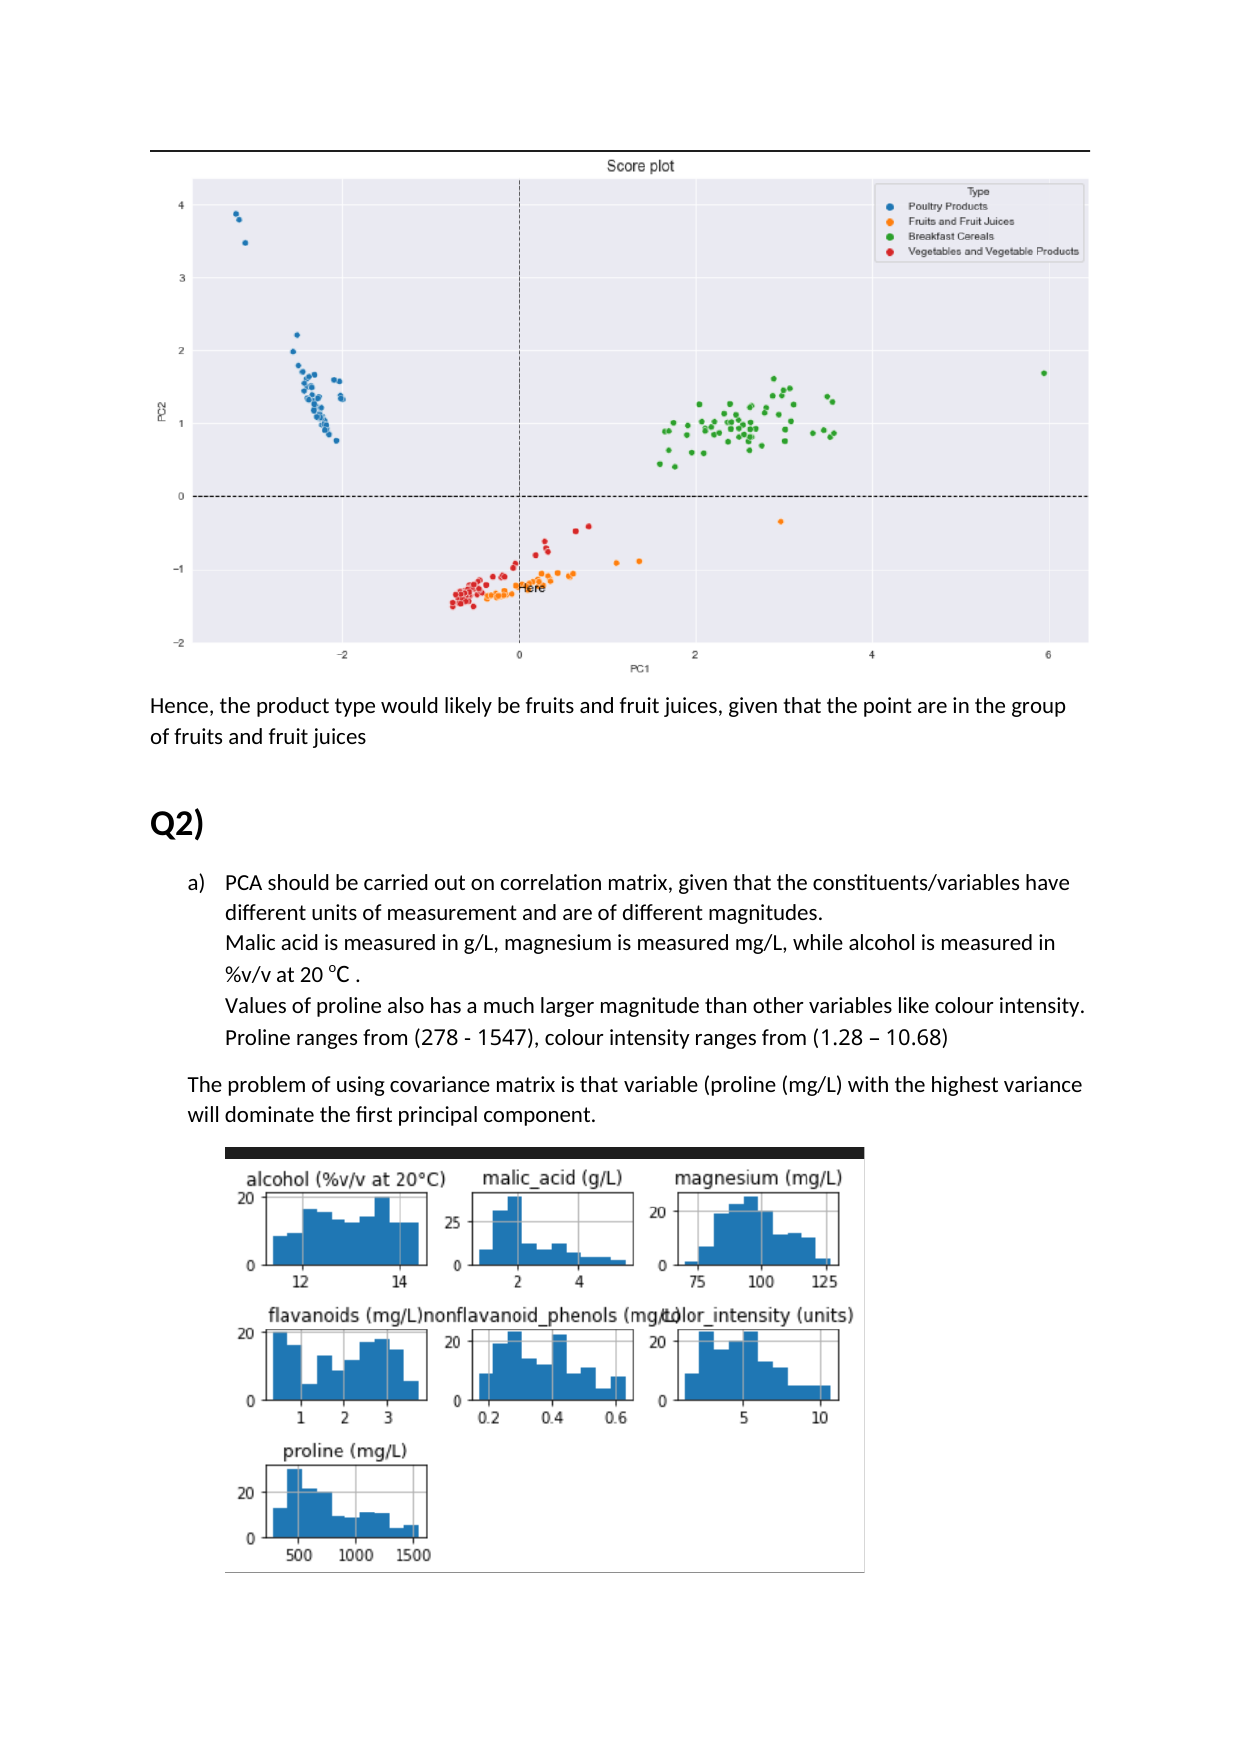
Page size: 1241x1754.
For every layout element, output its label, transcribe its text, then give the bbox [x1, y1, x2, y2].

picture [225, 1147, 865, 1573]
list Malic acid is measured in g/L, magnesium is measured mg/L, while alcohol is measured in %v/v at 20 oC . [225, 928, 1090, 989]
text The problem of using covariance matrix is that variable (proline (mg/L) with the highest variance will dominate the first principal component. [187, 1070, 1090, 1129]
list Proline ranges from (278 - 1547), colour intensity ranges from (1.28 – 10.68) [225, 1022, 1090, 1051]
text Hence, the product type would likely be fruits and fruit juices, given that the point are in the group of fruits and fruit juices [150, 692, 1090, 750]
picture [150, 150, 1091, 673]
text Q2) [150, 769, 1090, 845]
list Values of proline also has a much larger magnitude than other variables like colour intensity. [225, 991, 1090, 1019]
list PCA should be carried out on correlation matrix, given that the constituents/variables have different units of measurement and are of different magnitudes. [187, 868, 1090, 926]
